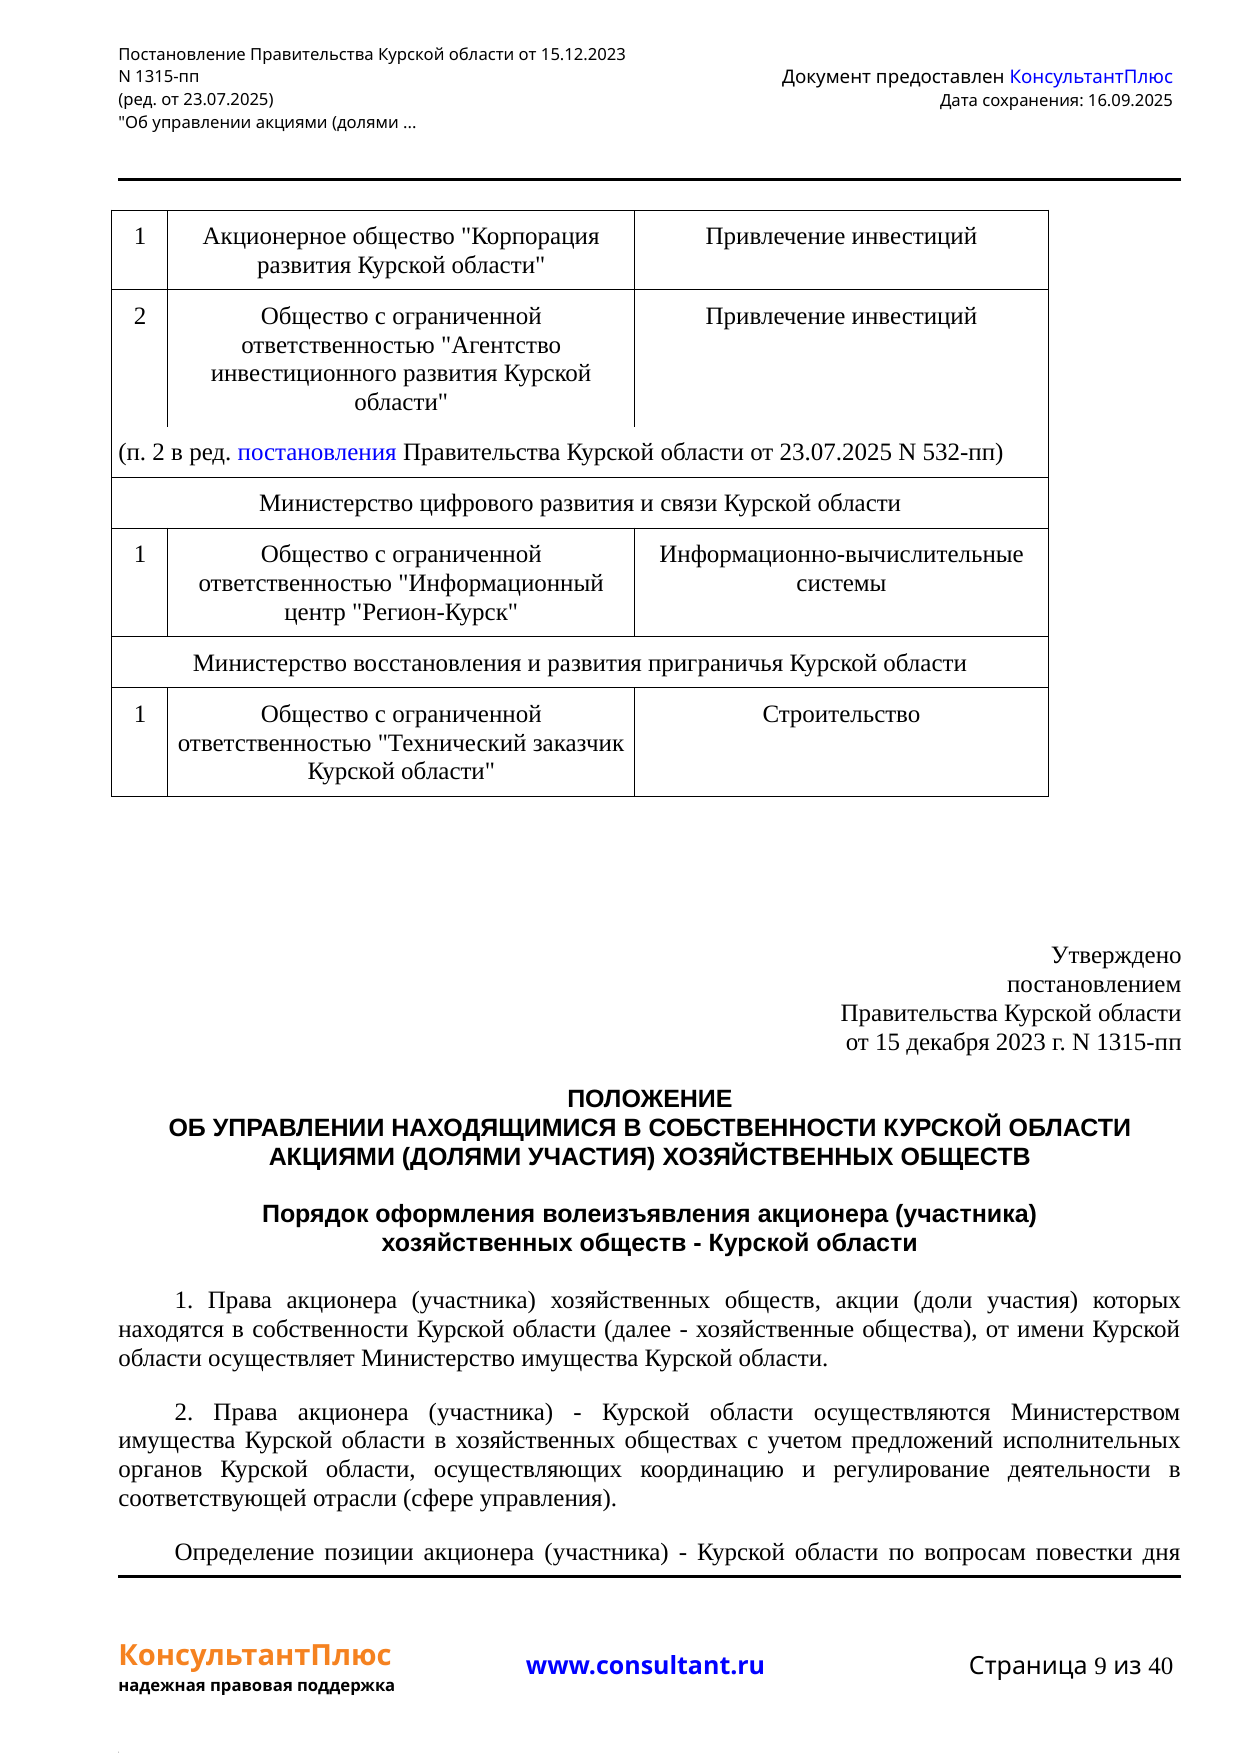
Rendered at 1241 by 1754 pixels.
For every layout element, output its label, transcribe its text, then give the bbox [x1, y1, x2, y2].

table_cell Общество с ограниченной ответственностью "Агентство инвестиционного развития Курской области" [168, 290, 634, 427]
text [118, 1537, 1181, 1566]
table_cell Привлечение инвестиций [635, 211, 1048, 289]
text 2. Права акционера (участника) - Курской области осуществляются Министерством имущества Курской области в хозяйственных обществах с учетом предложений исполнительных органов Курской области, осуществляющих координацию и регулирование деятельности в соответствующей отрасли (сфере управления). [118, 1397, 1181, 1512]
title АКЦИЯМИ (ДОЛЯМИ УЧАСТИЯ) ХОЗЯЙСТВЕННЫХ ОБЩЕСТВ [118, 1142, 1181, 1171]
table_cell (п. 2 в ред. постановления Правительства Курской области от 23.07.2025 N 532-пп) [112, 427, 1048, 477]
title хозяйственных обществ - Курской области [118, 1228, 1181, 1257]
table_cell Министерство цифрового развития и связи Курской области [112, 478, 1048, 528]
table_cell Общество с ограниченной ответственностью "Информационный центр "Регион-Курск" [168, 529, 634, 636]
table_cell Общество с ограниченной ответственностью "Технический заказчик Курской области" [168, 688, 634, 796]
table_cell Привлечение инвестиций [635, 290, 1048, 427]
title Порядок оформления волеизъявления акционера (участника) [118, 1199, 1181, 1228]
table_cell 2 [112, 290, 167, 427]
text от 15 декабря 2023 г. N 1315-пп [118, 1027, 1181, 1056]
table_cell Информационно-вычислительные системы [635, 529, 1048, 636]
title ПОЛОЖЕНИЕ [118, 1084, 1181, 1113]
table_cell Министерство восстановления и развития приграничья Курской области [112, 637, 1048, 687]
table_cell 1 [112, 211, 167, 289]
table_cell 1 [112, 529, 167, 636]
text 1. Права акционера (участника) хозяйственных обществ, акции (доли участия) которых находятся в собственности Курской области (далее - хозяйственные общества), от имени Курской области осуществляет Министерство имущества Курской области. [118, 1286, 1181, 1372]
table_cell Строительство [635, 688, 1048, 796]
title ОБ УПРАВЛЕНИИ НАХОДЯЩИМИСЯ В СОБСТВЕННОСТИ КУРСКОЙ ОБЛАСТИ [118, 1113, 1181, 1142]
table_cell Акционерное общество "Корпорация развития Курской области" [168, 211, 634, 289]
table_cell 1 [112, 688, 167, 796]
text Правительства Курской области [118, 998, 1181, 1027]
text постановлением [118, 969, 1181, 998]
text Утверждено [118, 941, 1181, 969]
